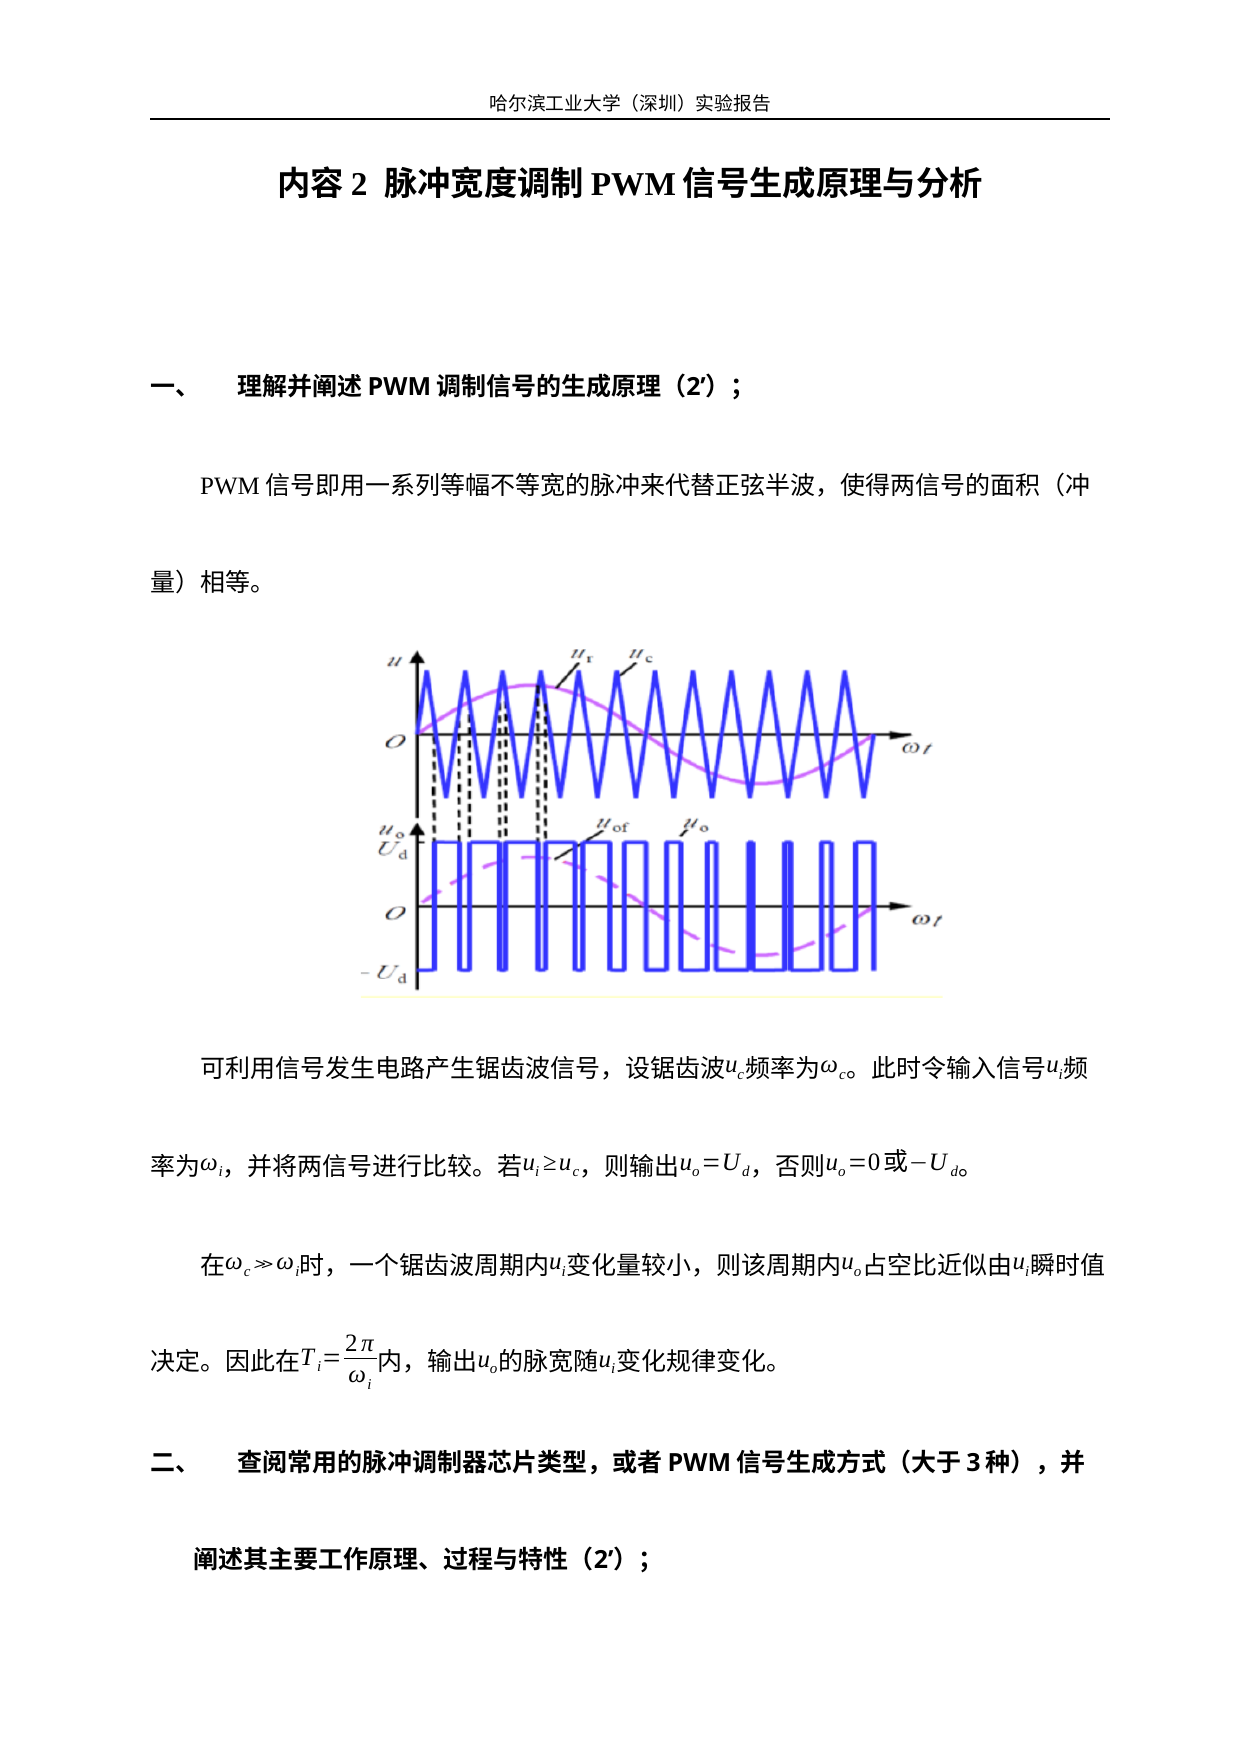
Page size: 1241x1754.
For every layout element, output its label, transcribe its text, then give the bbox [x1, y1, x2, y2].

text 可利用信号发生电路产生锯齿波信号，设锯齿波频率为。此时令输入信号频率为，并将两信号进行比较。若，则输出，否则。 [150, 1034, 1110, 1197]
picture [360, 647, 943, 998]
text PWM信号即用一系列等幅不等宽的脉冲来代替正弦半波，使得两信号的面积（冲量）相等。 [150, 451, 1110, 613]
text 内容2 脉冲宽度调制PWM信号生成原理与分析 [150, 148, 1110, 213]
list 理解并阐述PWM调制信号的生成原理（2’）； [150, 352, 1110, 417]
list 查阅常用的脉冲调制器芯片类型，或者PWM信号生成方式（大于3种），并阐述其主要工作原理、过程与特性（2’）； [150, 1428, 1110, 1590]
text 在时，一个锯齿波周期内变化量较小，则该周期内占空比近似由瞬时值决定。因此在内，输出的脉宽随变化规律变化。 [150, 1231, 1110, 1393]
